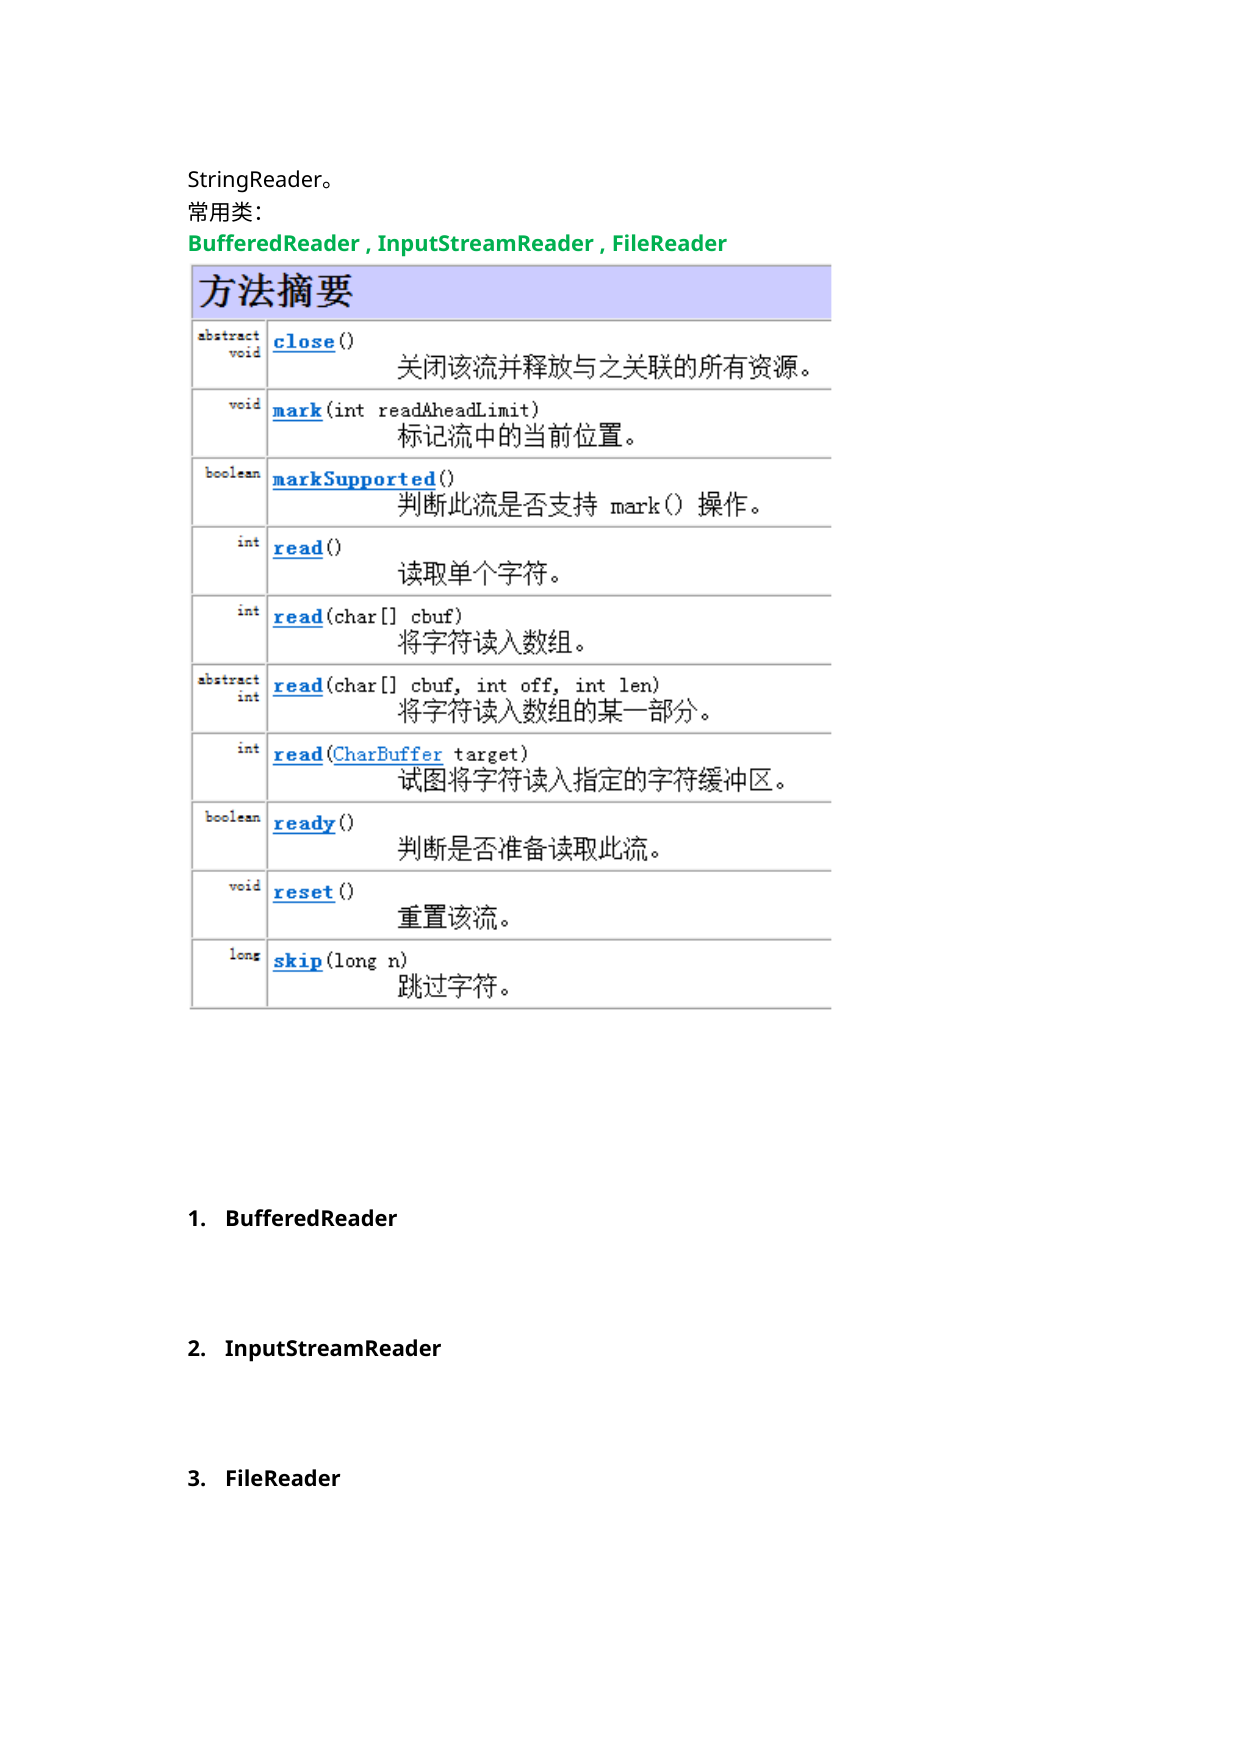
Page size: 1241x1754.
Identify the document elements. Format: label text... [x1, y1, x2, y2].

list BufferedReader [187, 1202, 1053, 1234]
text BufferedReader , CharArrayReader , FilterReader, InputStreamReader, PipedReader, StringReader。 [187, 162, 1053, 194]
list FileReader [187, 1462, 1053, 1494]
text 常用类： [187, 194, 1053, 227]
list InputStreamReader [187, 1332, 1053, 1364]
text BufferedReader , InputStreamReader , FileReader [187, 227, 1053, 259]
picture [187, 259, 832, 1019]
